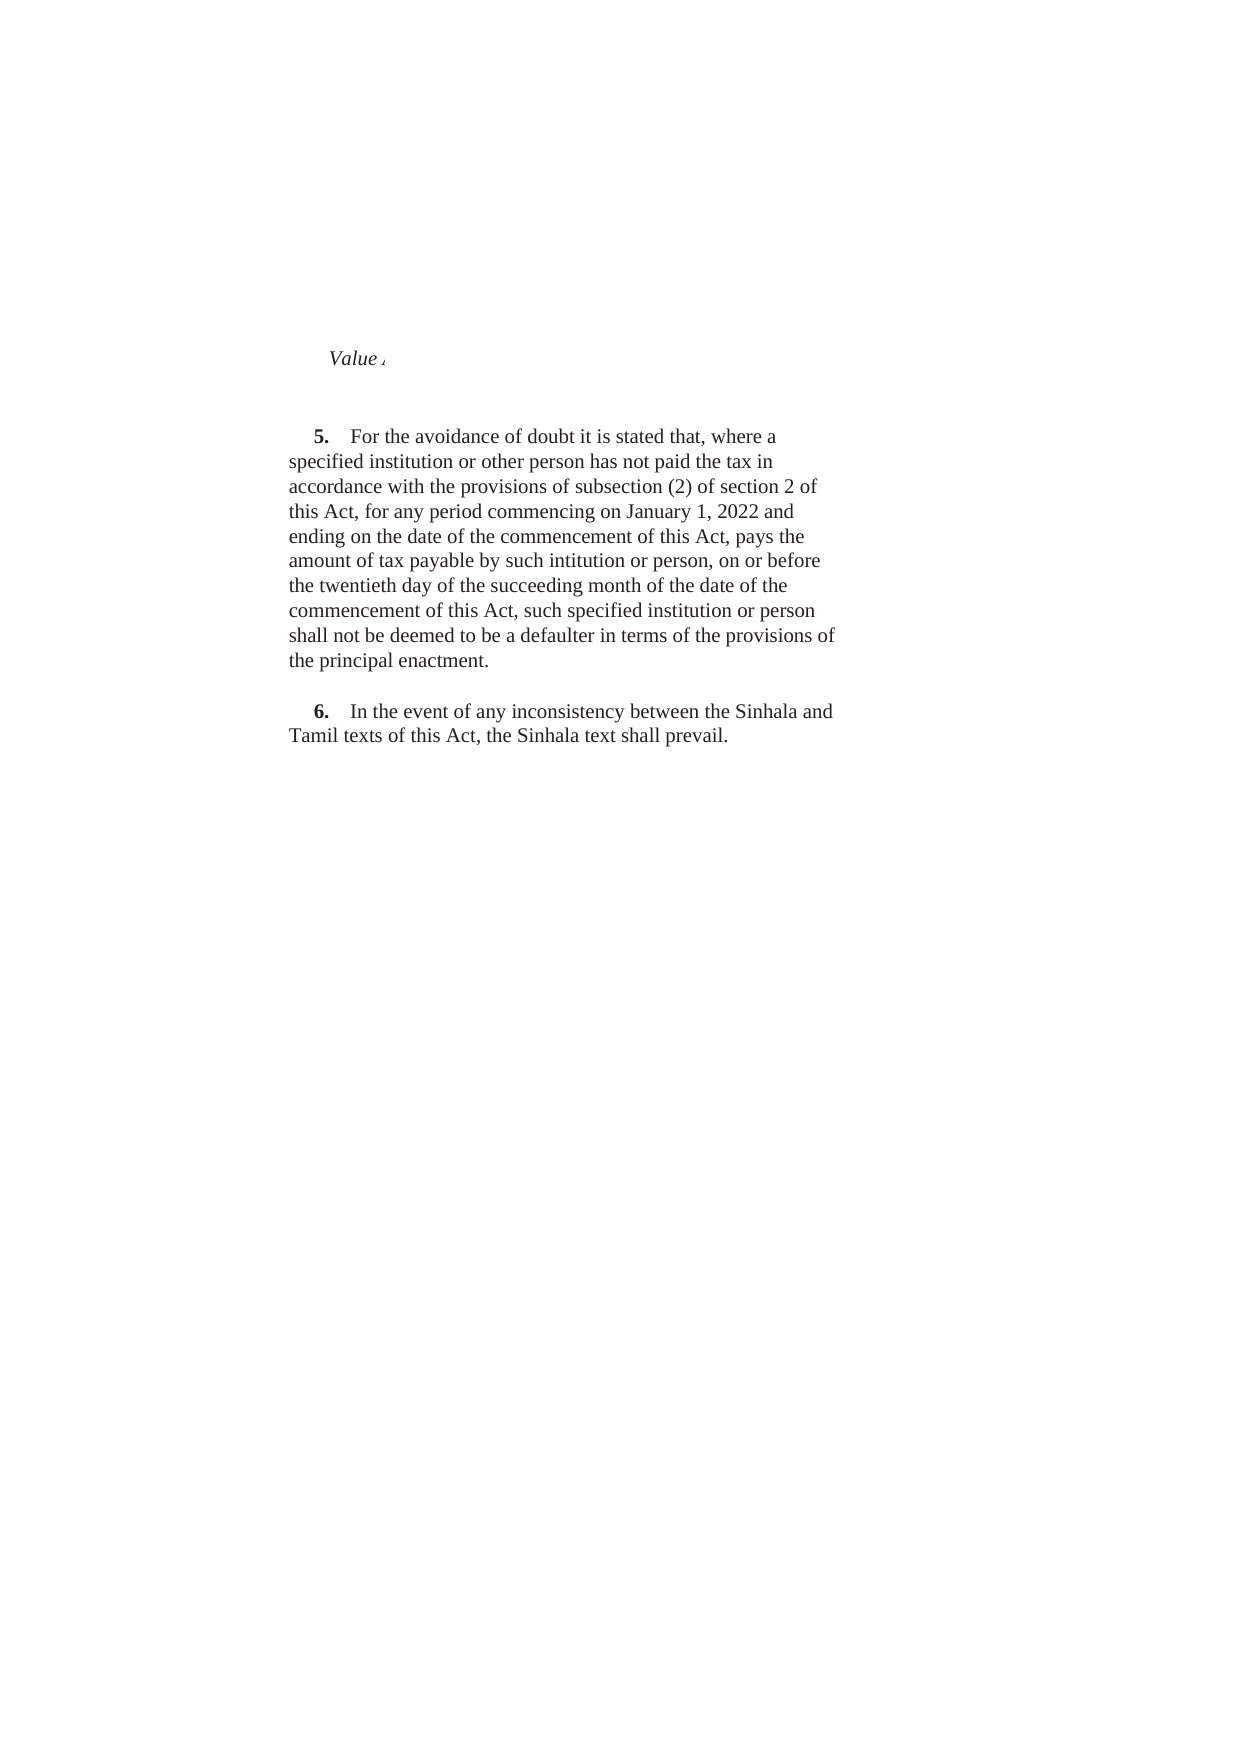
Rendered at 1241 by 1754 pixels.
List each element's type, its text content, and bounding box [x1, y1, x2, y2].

table_cell Act, No. 13 of 2022 5. For the avoidance of doubt it is stated that, where a specified institution or other person has not paid the tax in accordance with the provisions of subsection (2) of section 2 of this Act, for any period commencing on January 1, 2022 and ending on the date of the commencement of this Act, pays the amount of tax payable by such intitution or person, on or before the twentieth day of the succeeding month of the date of the commencement of this Act, such specified institution or person shall not be deemed to be a defaulter in terms of the provisions of the principal enactment. 6. In the event of any inconsistency between the Sinhala and Tamil texts of this Act, the Sinhala text shall prevail. [212, 371, 385, 778]
table_header Value Added Tax (Amendment) [212, 345, 385, 371]
